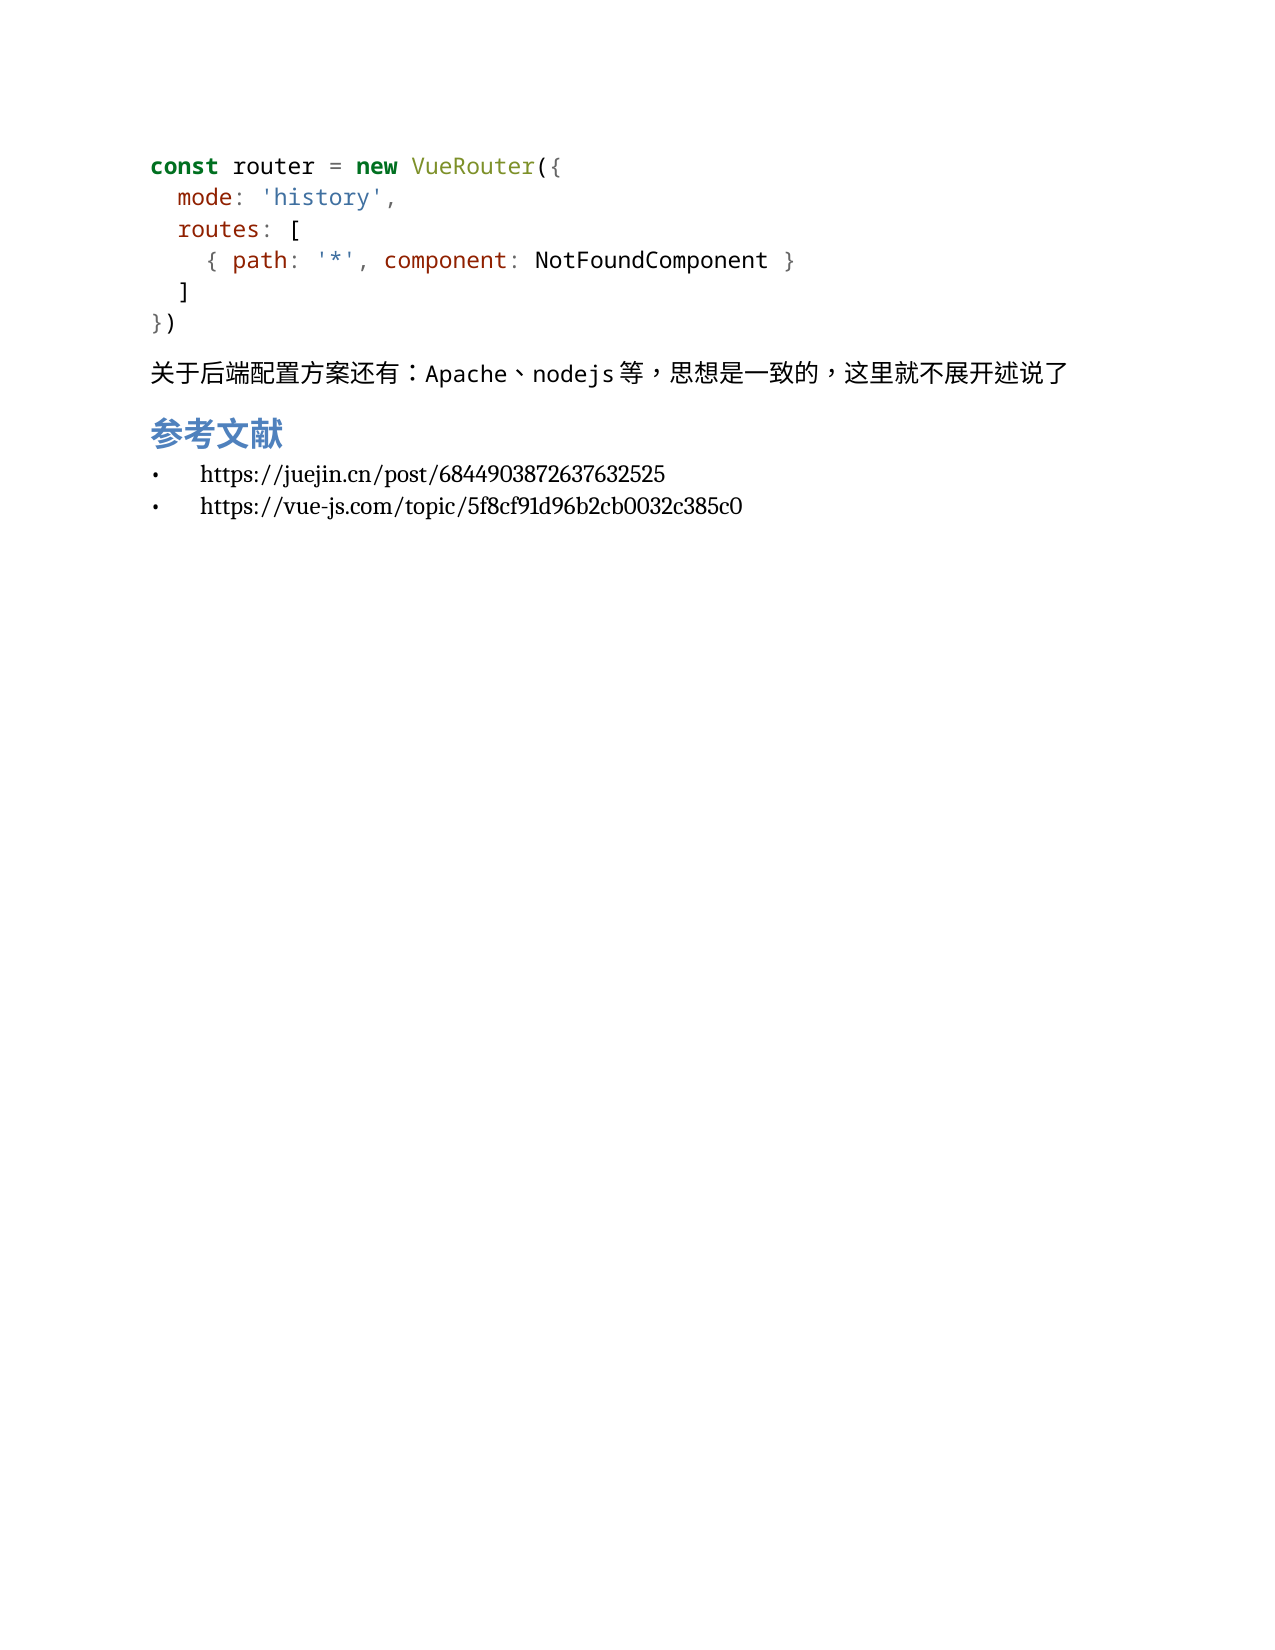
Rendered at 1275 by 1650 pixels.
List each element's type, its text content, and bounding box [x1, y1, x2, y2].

text const router = new VueRouter({ mode: 'history', routes: [ { path: '*', component: NotFoundComponent } ] }) [150, 150, 1125, 337]
subtitle 参考文献 [150, 410, 1125, 456]
list https://vue-js.com/topic/5f8cf91d96b2cb0032c385c0 [150, 492, 1125, 521]
list https://juejin.cn/post/6844903872637632525 [150, 459, 1125, 488]
text 关于后端配置方案还有：Apache、nodejs等，思想是一致的，这里就不展开述说了 [150, 358, 1125, 389]
